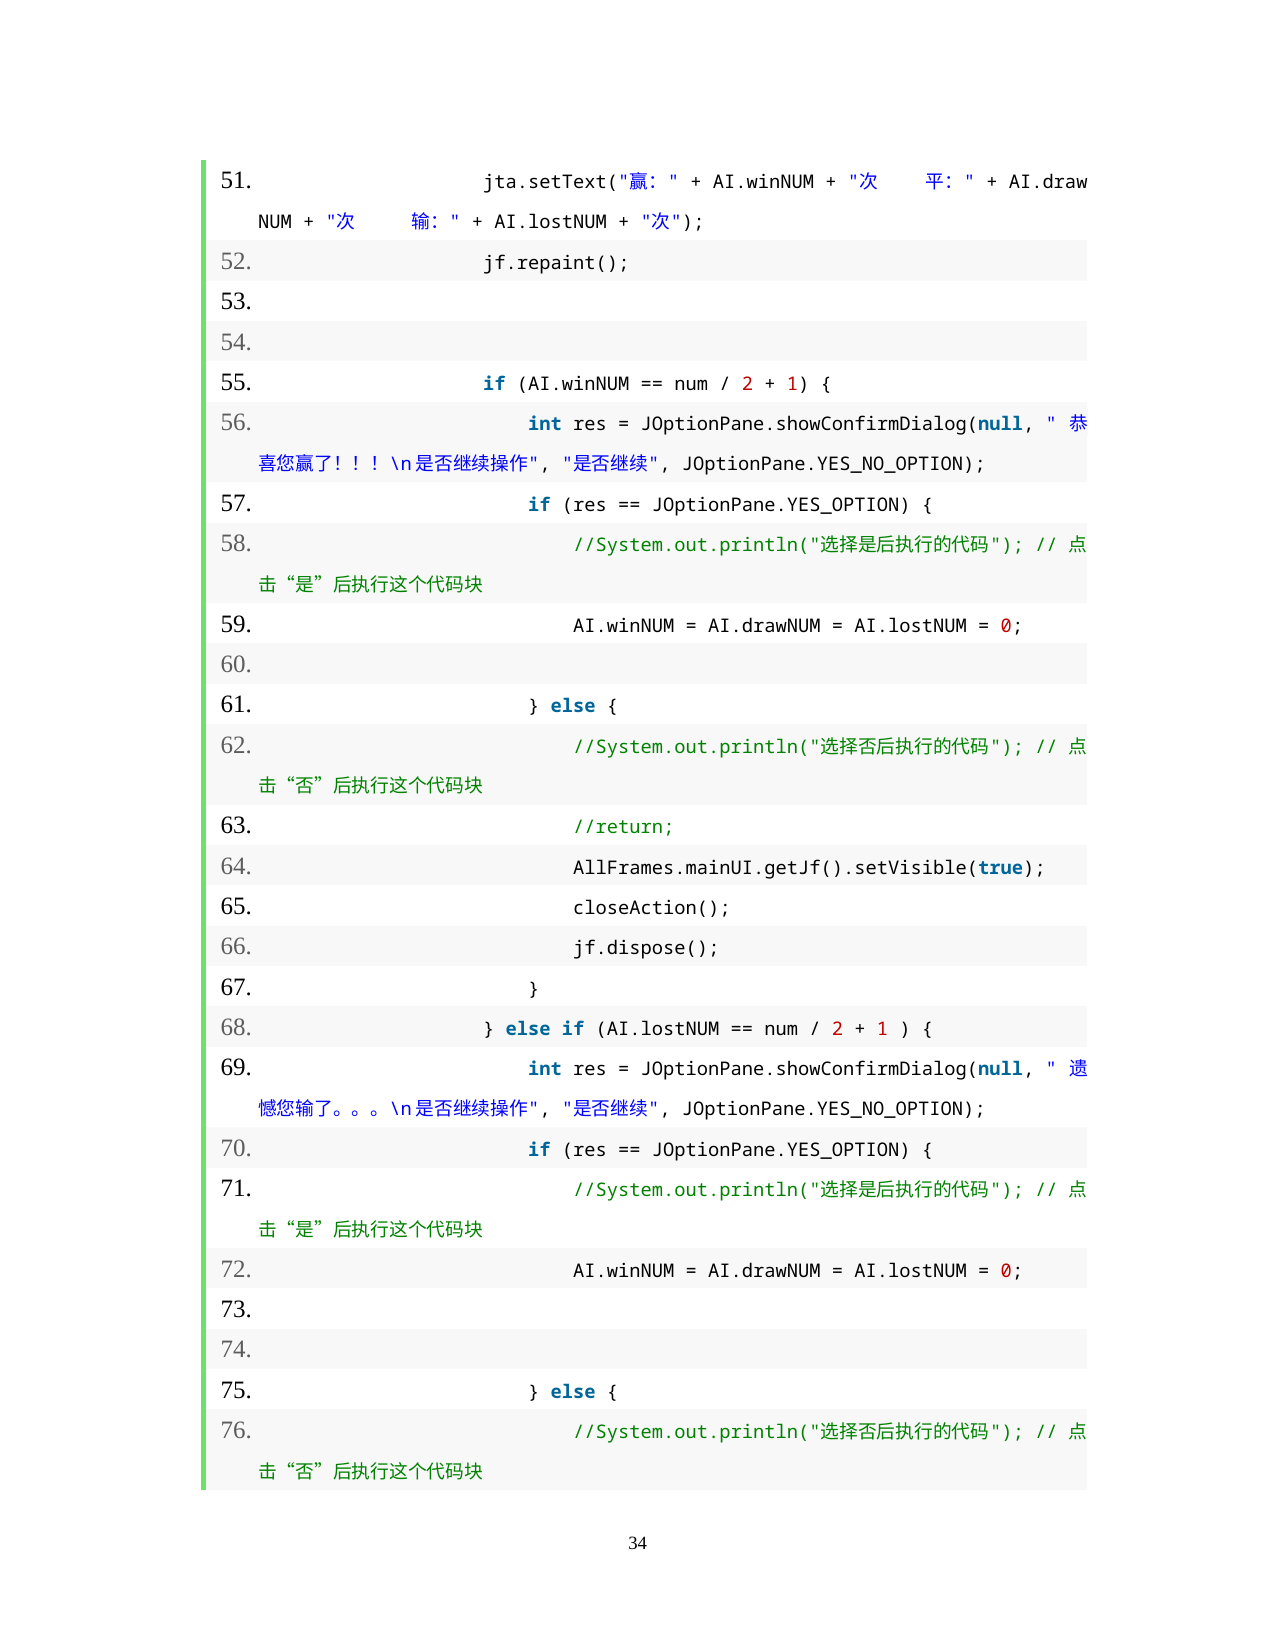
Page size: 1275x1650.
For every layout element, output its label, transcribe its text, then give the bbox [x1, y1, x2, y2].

list if (res == JOptionPane.YES_OPTION) { [206, 482, 1087, 523]
list //System.out.println("选择是后执行的代码"); // 点击“是”后执行这个代码块 [206, 523, 1087, 603]
list AllFrames.mainUI.getJf().setVisible(true); [206, 845, 1087, 885]
list if (res == JOptionPane.YES_OPTION) { [206, 1127, 1087, 1168]
list int res = JOptionPane.showConfirmDialog(null, "恭喜您赢了！！！\n是否继续操作", "是否继续", JOptionPane.YES_NO_OPTION); [206, 402, 1087, 482]
list AI.winNUM = AI.drawNUM = AI.lostNUM = 0; [206, 603, 1087, 643]
list } [206, 966, 1087, 1006]
list } else { [206, 1369, 1087, 1409]
list closeAction(); [206, 885, 1087, 926]
list } else { [206, 684, 1087, 724]
list AI.winNUM = AI.drawNUM = AI.lostNUM = 0; [206, 1248, 1087, 1288]
list } else if (AI.lostNUM == num / 2 + 1 ) { [206, 1006, 1087, 1047]
list //return; [206, 805, 1087, 845]
list jta.setText("赢：" + AI.winNUM + "次 平：" + AI.drawNUM + "次 输：" + AI.lostNUM + "次"); [206, 160, 1087, 240]
list //System.out.println("选择是后执行的代码"); // 点击“是”后执行这个代码块 [206, 1168, 1087, 1248]
list jf.repaint(); [206, 240, 1087, 281]
list if (AI.winNUM == num / 2 + 1) { [206, 361, 1087, 402]
list int res = JOptionPane.showConfirmDialog(null, "遗憾您输了。。。\n是否继续操作", "是否继续", JOptionPane.YES_NO_OPTION); [207, 1047, 1087, 1127]
list jf.dispose(); [206, 926, 1087, 966]
list //System.out.println("选择否后执行的代码"); // 点击“否”后执行这个代码块 [206, 1409, 1087, 1490]
list //System.out.println("选择否后执行的代码"); // 点击“否”后执行这个代码块 [206, 724, 1087, 805]
